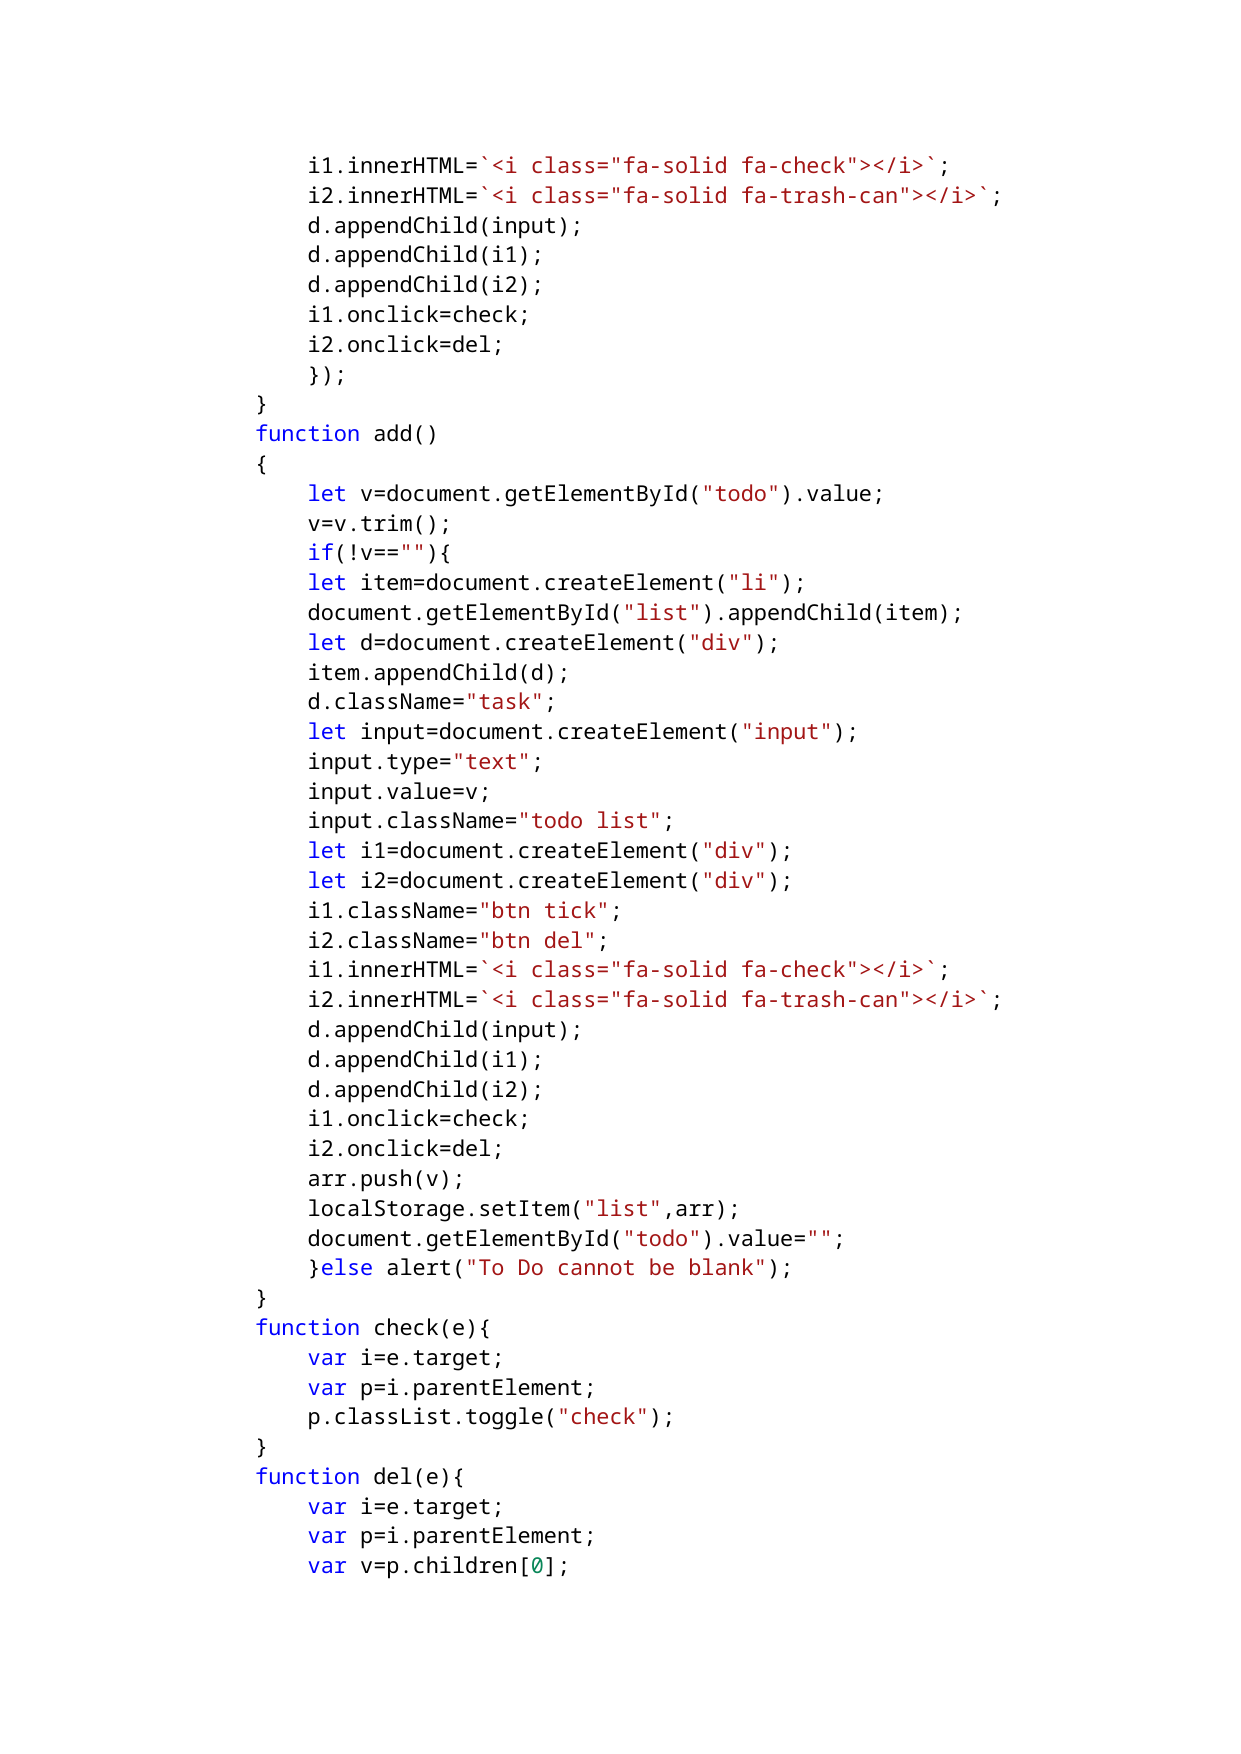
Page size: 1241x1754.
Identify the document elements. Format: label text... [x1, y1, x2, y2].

text } [150, 1431, 1090, 1461]
text { [150, 448, 1090, 478]
text i1.onclick=check; [150, 299, 1090, 329]
text input.className="todo list"; [150, 805, 1090, 835]
text d.appendChild(input); [150, 1014, 1090, 1044]
text var p=i.parentElement; [150, 1371, 1090, 1401]
text function del(e){ [150, 1461, 1090, 1491]
text var i=e.target; [150, 1342, 1090, 1371]
text } [150, 388, 1090, 418]
text let item=document.createElement("li"); [150, 567, 1090, 597]
text function check(e){ [150, 1312, 1090, 1342]
text let i2=document.createElement("div"); [150, 865, 1090, 895]
text var v=p.children[0]; [150, 1550, 1090, 1580]
text i2.onclick=del; [150, 329, 1090, 358]
text input.type="text"; [150, 746, 1090, 776]
text localStorage.setItem("list",arr); [150, 1193, 1090, 1222]
text i1.innerHTML=`<i class="fa-solid fa-check"></i>`; [150, 150, 1090, 180]
text }); [150, 358, 1090, 388]
text var p=i.parentElement; [150, 1520, 1090, 1550]
text i1.innerHTML=`<i class="fa-solid fa-check"></i>`; [150, 954, 1090, 984]
text i2.onclick=del; [150, 1133, 1090, 1163]
text v=v.trim(); [150, 507, 1090, 537]
text input.value=v; [150, 776, 1090, 805]
text d.appendChild(i1); [150, 239, 1090, 269]
text i2.innerHTML=`<i class="fa-solid fa-trash-can"></i>`; [150, 180, 1090, 209]
text p.classList.toggle("check"); [150, 1401, 1090, 1431]
text d.appendChild(input); [150, 209, 1090, 239]
text let v=document.getElementById("todo").value; [150, 478, 1090, 507]
text let input=document.createElement("input"); [150, 716, 1090, 746]
text d.appendChild(i2); [150, 1073, 1090, 1103]
text if(!v==""){ [150, 537, 1090, 567]
text i1.onclick=check; [150, 1103, 1090, 1133]
text document.getElementById("todo").value=""; [150, 1222, 1090, 1252]
text d.appendChild(i1); [150, 1044, 1090, 1073]
text item.appendChild(d); [150, 656, 1090, 686]
text let i1=document.createElement("div"); [150, 835, 1090, 865]
text d.className="task"; [150, 686, 1090, 716]
text i2.className="btn del"; [150, 924, 1090, 954]
text } [150, 1282, 1090, 1312]
text i2.innerHTML=`<i class="fa-solid fa-trash-can"></i>`; [150, 984, 1090, 1014]
text function add() [150, 418, 1090, 448]
text d.appendChild(i2); [150, 269, 1090, 299]
text arr.push(v); [150, 1163, 1090, 1193]
text document.getElementById("list").appendChild(item); [150, 597, 1090, 627]
text let d=document.createElement("div"); [150, 627, 1090, 656]
text }else alert("To Do cannot be blank"); [150, 1252, 1090, 1282]
text var i=e.target; [150, 1491, 1090, 1520]
text i1.className="btn tick"; [150, 895, 1090, 924]
